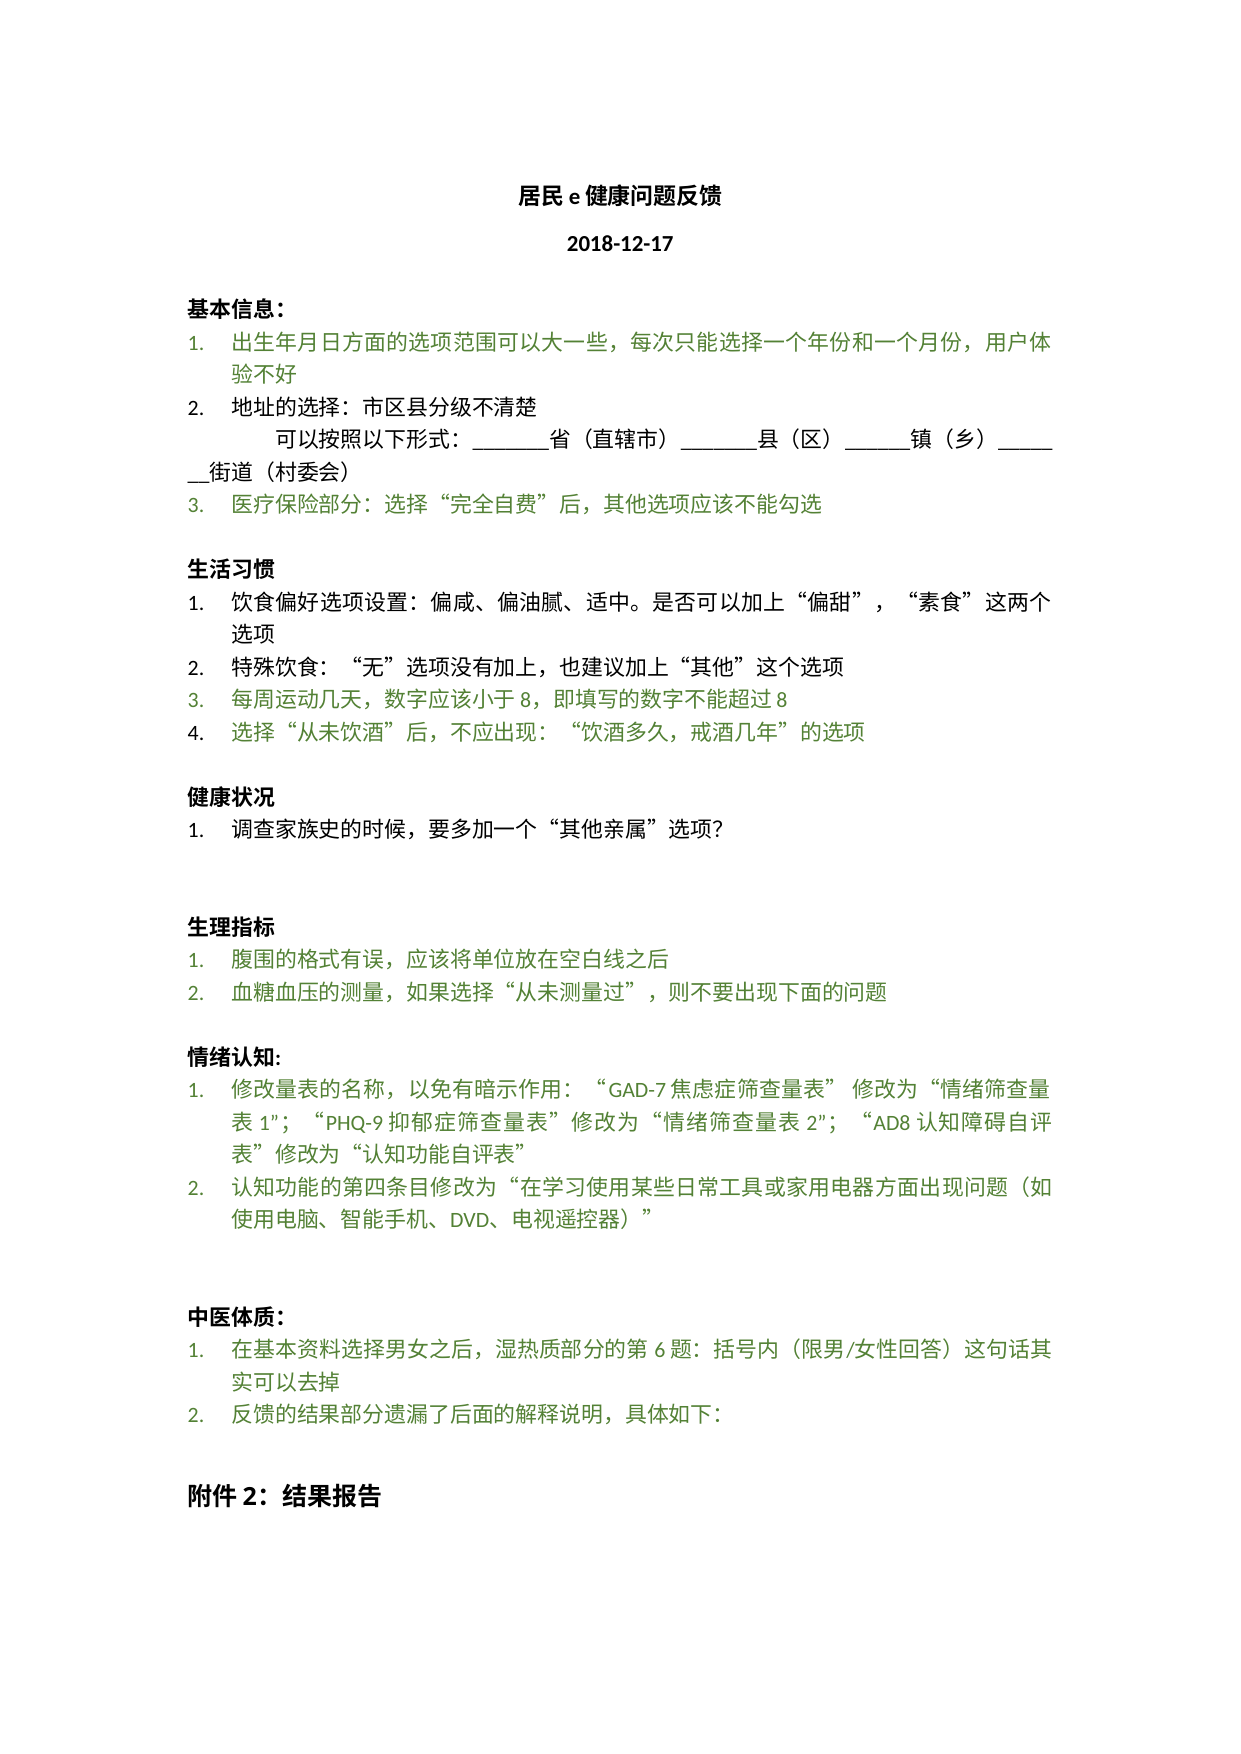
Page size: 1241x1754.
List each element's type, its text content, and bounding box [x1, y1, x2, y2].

list 血糖血压的测量，如果选择“从未测量过”，则不要出现下面的问题 [187, 974, 1053, 1007]
list 修改量表的名称，以免有暗示作用：“GAD-7焦虑症筛查量表” 修改为“情绪筛查量表1”；“PHQ-9抑郁症筛查量表”修改为“情绪筛查量表2”；“AD8认知障碍自评表”修改为“认知功能自评表” [187, 1072, 1053, 1169]
list 选择“从未饮酒”后，不应出现：“饮酒多久，戒酒几年”的选项 [187, 714, 1053, 747]
text 情绪认知: [187, 1039, 1053, 1072]
text 生理指标 [187, 909, 1053, 942]
text 健康状况 [187, 779, 1053, 812]
list 饮食偏好选项设置：偏咸、偏油腻、适中。是否可以加上“偏甜”，“素食”这两个选项 [187, 584, 1053, 649]
text 居民e健康问题反馈 [187, 162, 1053, 227]
text 中医体质： [187, 1299, 1053, 1332]
text 基本信息： [187, 292, 1053, 324]
list 腹围的格式有误，应该将单位放在空白线之后 [187, 942, 1053, 974]
list 出生年月日方面的选项范围可以大一些，每次只能选择一个年份和一个月份，用户体验不好 [187, 324, 1053, 389]
list 调查家族史的时候，要多加一个“其他亲属”选项？ [187, 812, 1053, 844]
text 附件2：结果报告 [187, 1462, 1053, 1527]
list 地址的选择：市区县分级不清楚 [187, 389, 1053, 422]
list 反馈的结果部分遗漏了后面的解释说明，具体如下： [187, 1397, 1053, 1429]
list 在基本资料选择男女之后，湿热质部分的第6题：括号内（限男/女性回答）这句话其实可以去掉 [187, 1332, 1053, 1397]
text 可以按照以下形式：_______省（直辖市）_______县（区）______镇（乡）_______街道（村委会） [187, 422, 1053, 487]
list 特殊饮食：“无”选项没有加上，也建议加上“其他”这个选项 [187, 649, 1053, 682]
list 医疗保险部分：选择“完全自费”后，其他选项应该不能勾选 [187, 487, 1053, 519]
text 2018-12-17 [187, 227, 1053, 259]
list 认知功能的第四条目修改为“在学习使用某些日常工具或家用电器方面出现问题（如使用电脑、智能手机、DVD、电视遥控器）” [187, 1169, 1053, 1234]
list 每周运动几天，数字应该小于8，即填写的数字不能超过8 [187, 682, 1053, 714]
text 生活习惯 [187, 552, 1053, 584]
